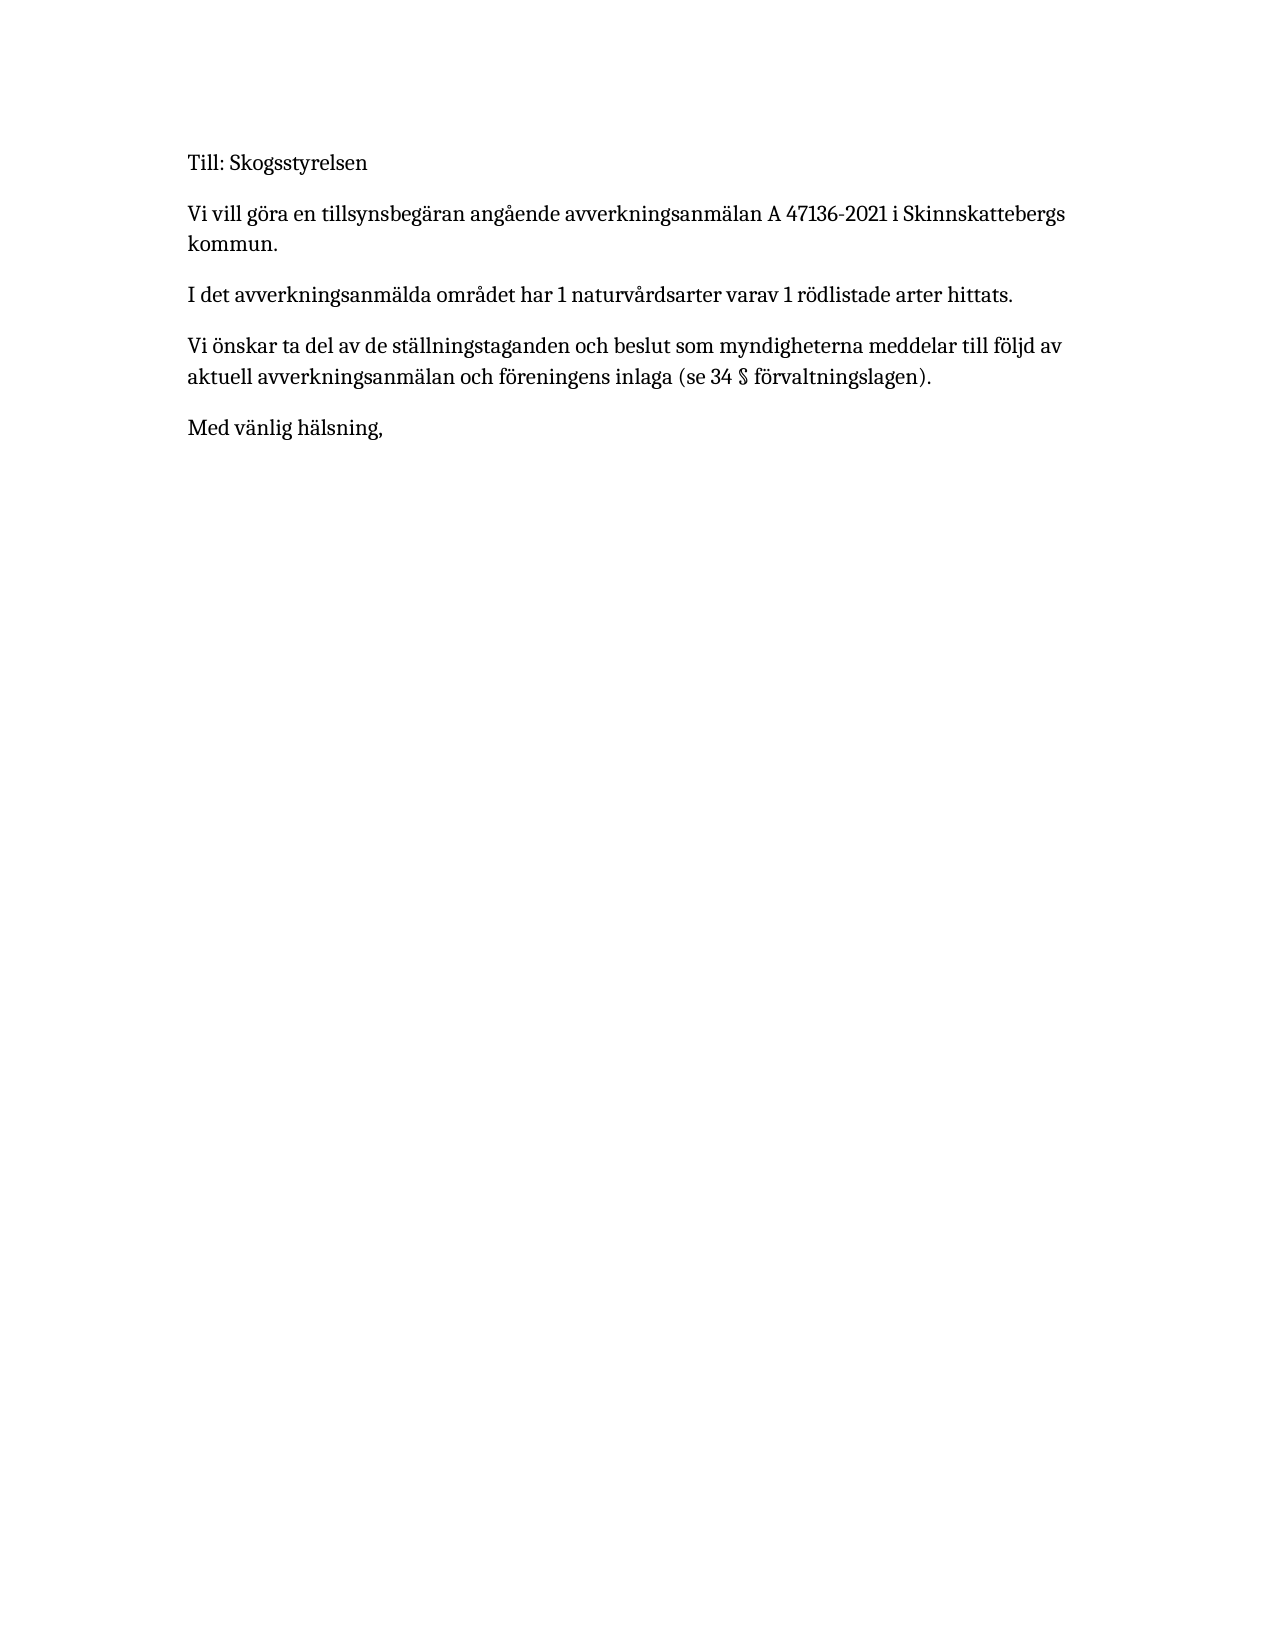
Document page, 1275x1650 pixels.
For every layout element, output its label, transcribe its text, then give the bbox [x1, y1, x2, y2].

text Vi vill göra en tillsynsbegäran angående avverkningsanmälan A 47136-2021 i Skinnskattebergs kommun. [187, 201, 1087, 258]
text Med vänlig hälsning, [187, 414, 1087, 471]
text I det avverkningsanmälda området har 1 naturvårdsarter varav 1 rödlistade arter hittats. [187, 282, 1087, 309]
text Till: Skogsstyrelsen [187, 150, 1087, 176]
text Vi önskar ta del av de ställningstaganden och beslut som myndigheterna meddelar till följd av aktuell avverkningsanmälan och föreningens inlaga (se 34 § förvaltningslagen). [187, 333, 1087, 390]
